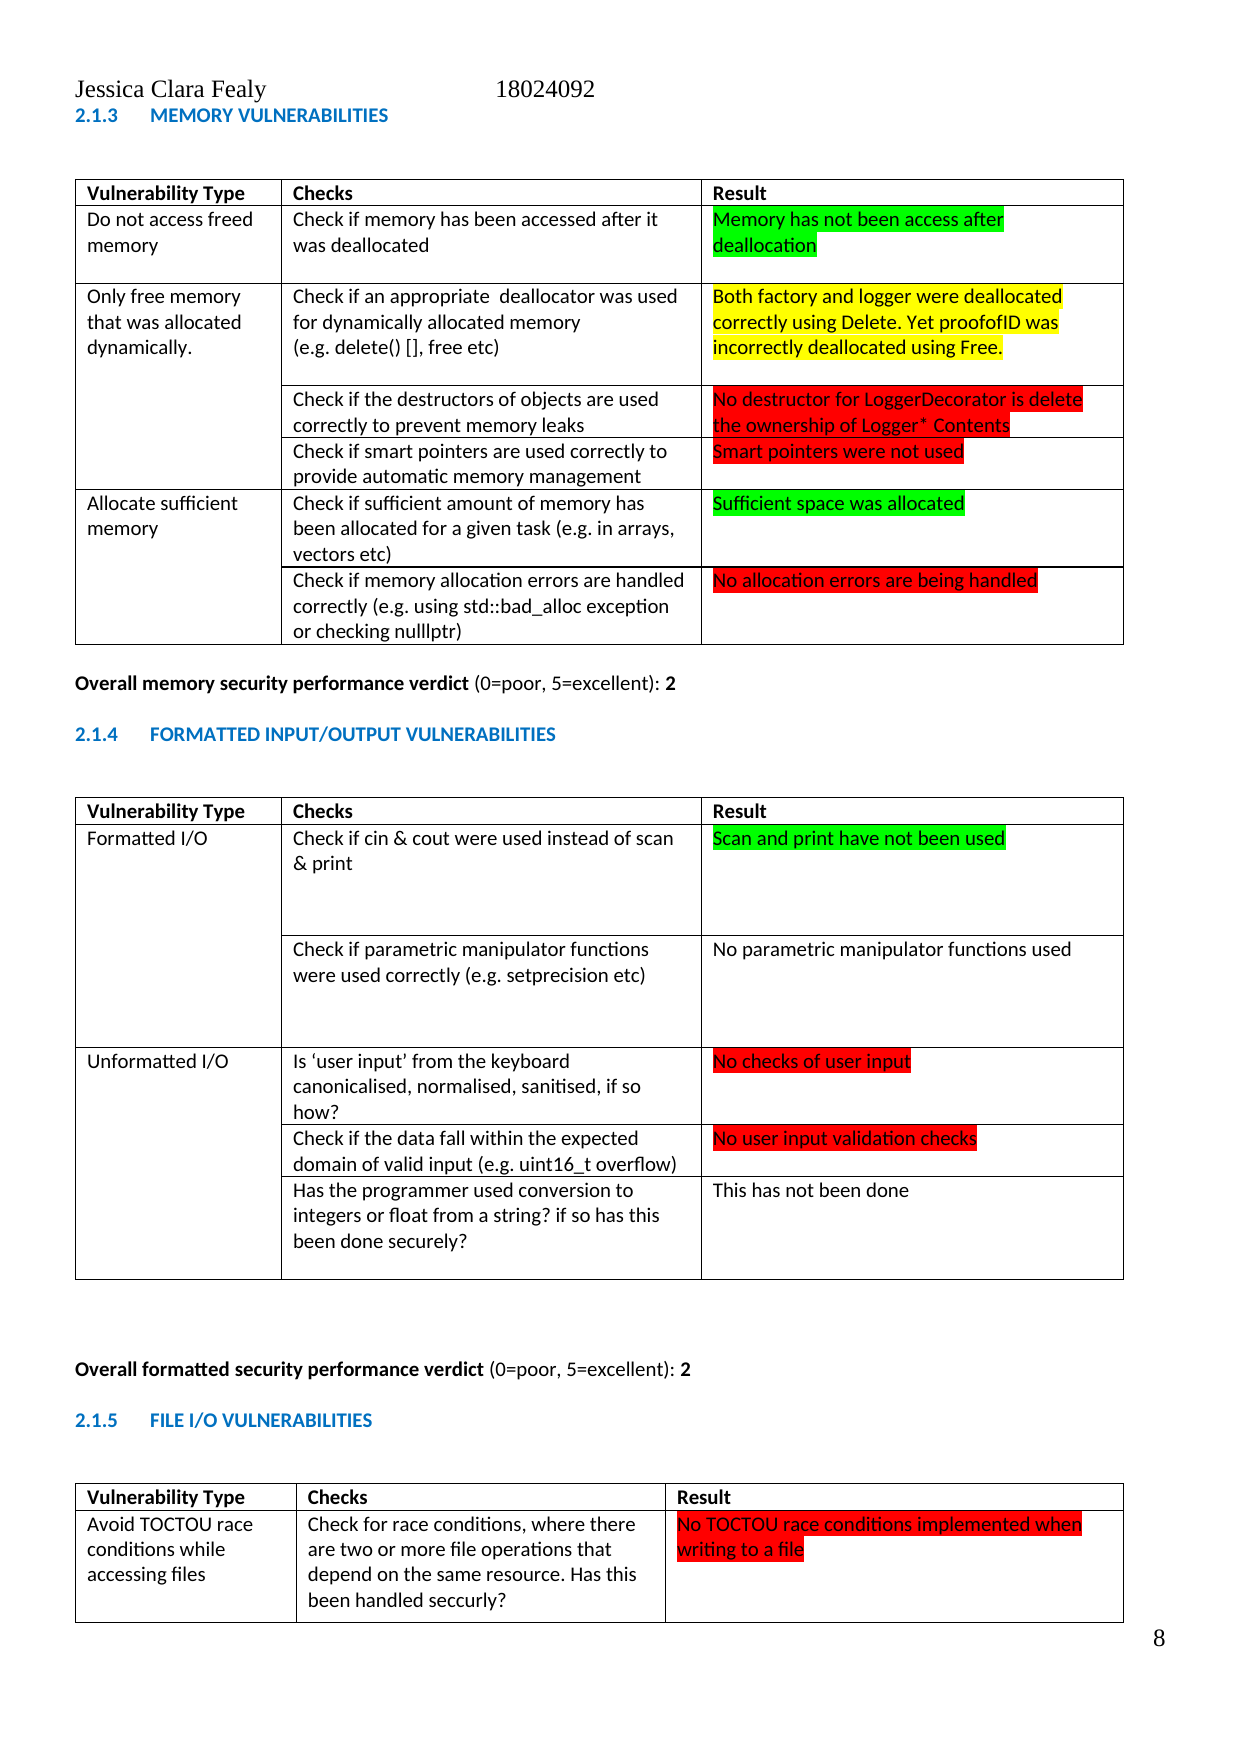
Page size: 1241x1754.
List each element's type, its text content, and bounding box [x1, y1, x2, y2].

table_cell Check if memory has been accessed after it was deallocated [282, 206, 701, 283]
table_header Checks [282, 180, 701, 205]
table_cell Check if an appropriate deallocator was used for dynamically allocated memory (e.g. delete() [], free etc) [282, 284, 701, 385]
table_cell Scan and print have not been used [702, 825, 1123, 935]
table_header Result [702, 798, 1123, 824]
table_cell No user input validation checks [702, 1125, 1123, 1176]
table_cell Only free memory that was allocated dynamically. [76, 284, 281, 489]
table_cell Allocate sufficient memory [76, 490, 281, 644]
table_header Vulnerability Type [76, 180, 281, 205]
table_header Vulnerability Type [76, 1484, 296, 1510]
table_cell Smart pointers were not used [702, 438, 1123, 489]
table_cell Check if memory allocation errors are handled correctly (e.g. using std::bad_alloc exception or checking nulllptr) [282, 568, 701, 644]
table_cell Check if parametric manipulator functions were used correctly (e.g. setprecision etc) [282, 936, 701, 1047]
text Overall memory security performance verdict (0=poor, 5=excellent): 2 [75, 670, 1165, 696]
text Overall formatted security performance verdict (0=poor, 5=excellent): 2 [75, 1356, 1165, 1382]
table_cell Check if sufficient amount of memory has been allocated for a given task (e.g. in arrays, vectors etc) [282, 490, 701, 566]
table_cell Do not access freed memory [76, 206, 281, 283]
table_cell No destructor for LoggerDecorator is delete the ownership of Logger* Contents [1010, 386, 1123, 437]
list FORMATTED INPUT/OUTPUT VULNERABILITIES [75, 721, 1165, 746]
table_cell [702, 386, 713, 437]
table_cell No TOCTOU race conditions implemented when writing to a file [666, 1511, 1123, 1622]
table_cell No checks of user input [702, 1048, 1123, 1124]
table_cell Check if the destructors of objects are used correctly to prevent memory leaks [282, 386, 701, 437]
table_cell Check if smart pointers are used correctly to provide automatic memory management [282, 438, 701, 489]
table_cell Check if the data fall within the expected domain of valid input (e.g. uint16_t overflow) [282, 1125, 701, 1176]
table_cell No allocation errors are being handled [702, 568, 1123, 644]
table_cell No parametric manipulator functions used [702, 936, 1123, 1047]
table_cell Unformatted I/O [76, 1048, 281, 1279]
table_cell Has the programmer used conversion to integers or float from a string? if so has this been done securely? [282, 1177, 701, 1279]
table_header Result [666, 1484, 1123, 1510]
table_cell Is ‘user input’ from the keyboard canonicalised, normalised, sanitised, if so how? [282, 1048, 701, 1124]
table_header Vulnerability Type [76, 798, 281, 824]
table_cell Check for race conditions, where there are two or more file operations that depend on the same resource. Has this been handled seccurly? [297, 1511, 665, 1622]
table_header Checks [282, 798, 701, 824]
list FILE I/O VULNERABILITIES [75, 1407, 1165, 1432]
table_cell Sufficient space was allocated [702, 490, 1123, 566]
table_cell Avoid TOCTOU race conditions while accessing files [76, 1511, 296, 1622]
table_cell This has not been done [702, 1177, 1123, 1279]
table_header Checks [297, 1484, 665, 1510]
table_cell Both factory and logger were deallocated correctly using Delete. Yet proofofID was incorrectly deallocated using Free. [702, 284, 1123, 385]
list MEMORY VULNERABILITIES [75, 103, 1165, 128]
table_cell Formatted I/O [76, 825, 281, 1047]
table_cell Memory has not been access after deallocation [702, 206, 1123, 283]
table_header Result [702, 180, 1123, 205]
table_cell Check if cin & cout were used instead of scan & print [282, 825, 701, 935]
